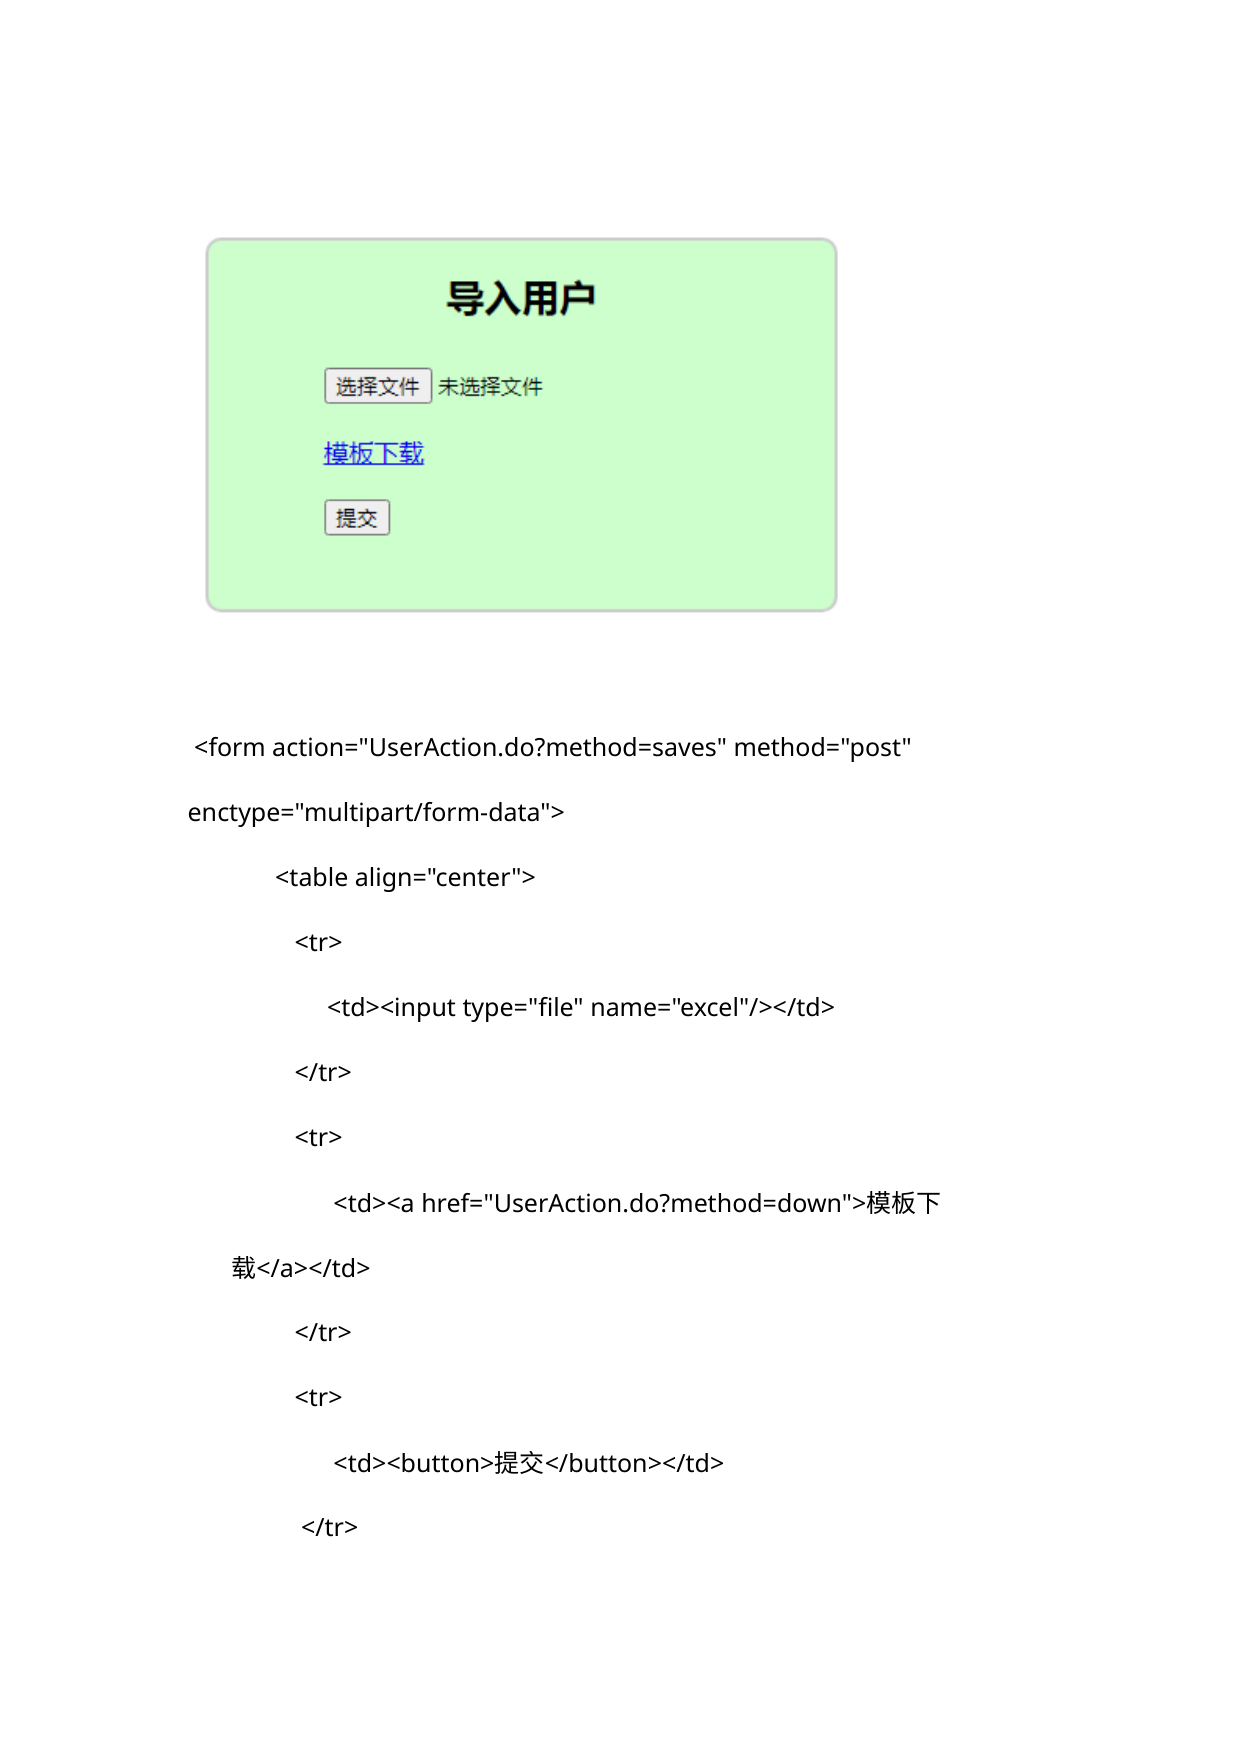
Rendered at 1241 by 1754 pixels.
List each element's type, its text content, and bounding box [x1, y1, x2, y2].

list <td><input type="file" name="excel"/></td> [231, 974, 1053, 1039]
list <table align="center"> [231, 844, 1053, 909]
picture [187, 162, 899, 680]
list <td><a href="UserAction.do?method=down">模板下载</a></td> [231, 1169, 1053, 1299]
list </tr> [231, 1299, 1053, 1364]
list <tr> [231, 1364, 1053, 1429]
list </tr> [231, 1039, 1053, 1104]
list <tr> [231, 1104, 1053, 1169]
list <tr> [231, 909, 1053, 974]
list <td><button>提交</button></td> [231, 1429, 1053, 1494]
list </tr> [231, 1494, 1053, 1559]
list <form action="UserAction.do?method=saves" method="post" enctype="multipart/form-data"> [187, 714, 1053, 844]
